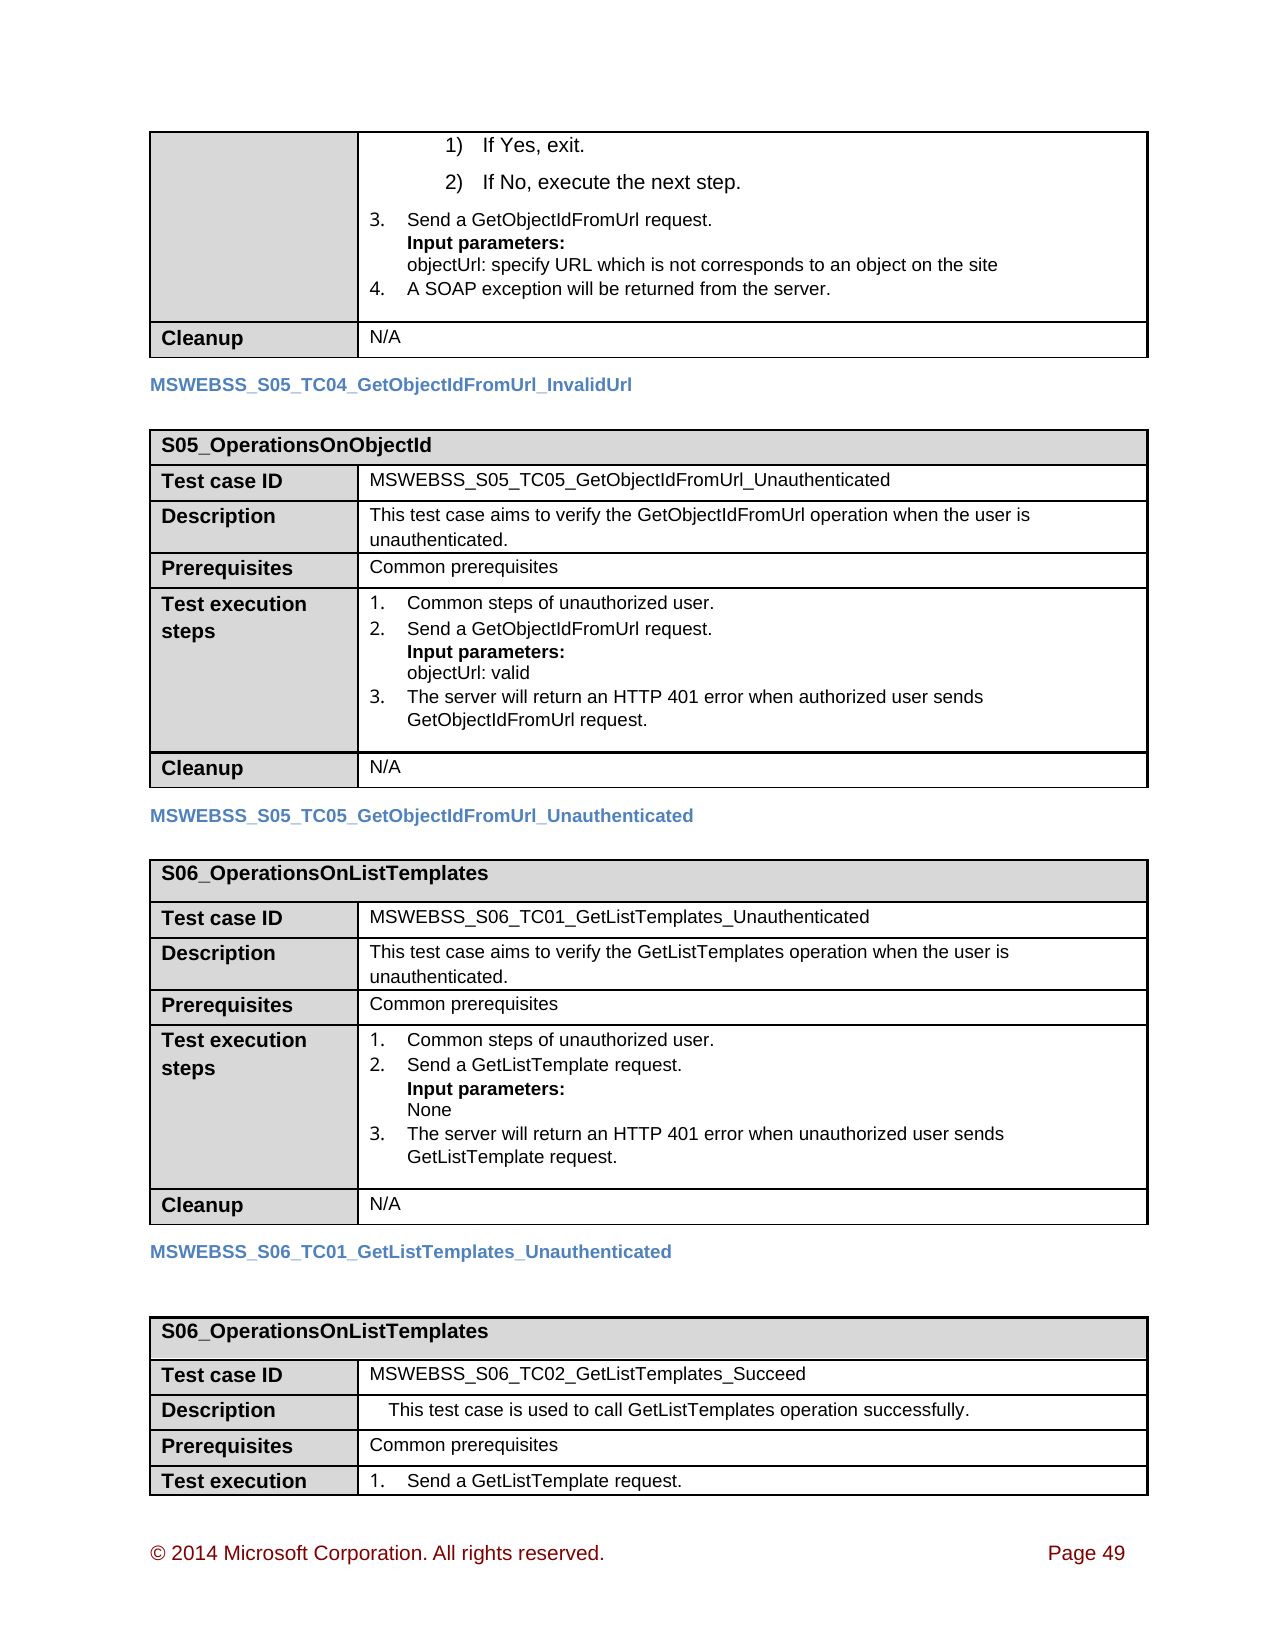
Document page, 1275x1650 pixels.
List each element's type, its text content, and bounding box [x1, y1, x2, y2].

table_cell N/A [359, 1190, 1146, 1224]
table_cell Common prerequisites [359, 991, 1146, 1024]
text MSWEBSS_S06_TC01_GetListTemplates_Unauthenticated [150, 1237, 1125, 1264]
table_cell MSWEBSS_S06_TC02_GetListTemplates_Succeed [359, 1361, 1146, 1394]
table_cell Common prerequisites [359, 1431, 1146, 1465]
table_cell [359, 1467, 1146, 1494]
table_cell Description [151, 502, 357, 552]
table_cell Test case ID [151, 466, 357, 500]
table_cell Cleanup [151, 323, 357, 357]
table_cell This test case aims to verify the GetListTemplates operation when the user is unauthenticated. [359, 939, 1146, 989]
table_cell MSWEBSS_S05_TC05_GetObjectIdFromUrl_Unauthenticated [359, 466, 1146, 500]
table_cell Test case ID [151, 903, 357, 937]
table_cell Prerequisites [151, 991, 357, 1024]
table_cell Test execution steps [151, 589, 357, 751]
table_cell MSWEBSS_S06_TC01_GetListTemplates_Unauthenticated [359, 903, 1146, 937]
table_header S05_OperationsOnObjectId [151, 431, 1146, 464]
table_cell Test case ID [151, 1361, 357, 1394]
table_cell N/A [359, 323, 1146, 357]
table_cell Description [151, 1396, 357, 1429]
table_cell Prerequisites [151, 1431, 357, 1465]
text MSWEBSS_S05_TC04_GetObjectIdFromUrl_InvalidUrl [150, 370, 1125, 397]
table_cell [151, 1467, 357, 1494]
table_cell Cleanup [151, 1190, 357, 1224]
table_cell This test case aims to verify the GetObjectIdFromUrl operation when the user is unauthenticated. [359, 502, 1146, 552]
table_cell Common steps of unauthorized user. Send a GetListTemplate request. Input parameters: None The server will return an HTTP 401 error when unauthorized user sends GetListTemplate request. [359, 1026, 1146, 1188]
text MSWEBSS_S05_TC05_GetObjectIdFromUrl_Unauthenticated [150, 800, 1125, 827]
table_cell Test execution steps [151, 1026, 357, 1188]
table_cell N/A [359, 754, 1146, 787]
table_cell This test case is used to call GetListTemplates operation successfully. [359, 1396, 1146, 1429]
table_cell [151, 133, 357, 321]
table_header S06_OperationsOnListTemplates [151, 1319, 1146, 1358]
table_header S06_OperationsOnListTemplates [151, 861, 1146, 901]
table_cell Description [151, 939, 357, 989]
table_cell Prerequisites [151, 554, 357, 587]
table_cell Common prerequisites [359, 554, 1146, 587]
table_cell Common steps of unauthorized user. Send a GetObjectIdFromUrl request. Input parameters: objectUrl: valid The server will return an HTTP 401 error when authorized user sends GetObjectIdFromUrl request. [359, 589, 1146, 751]
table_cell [359, 133, 1146, 321]
table_cell Cleanup [151, 754, 357, 787]
